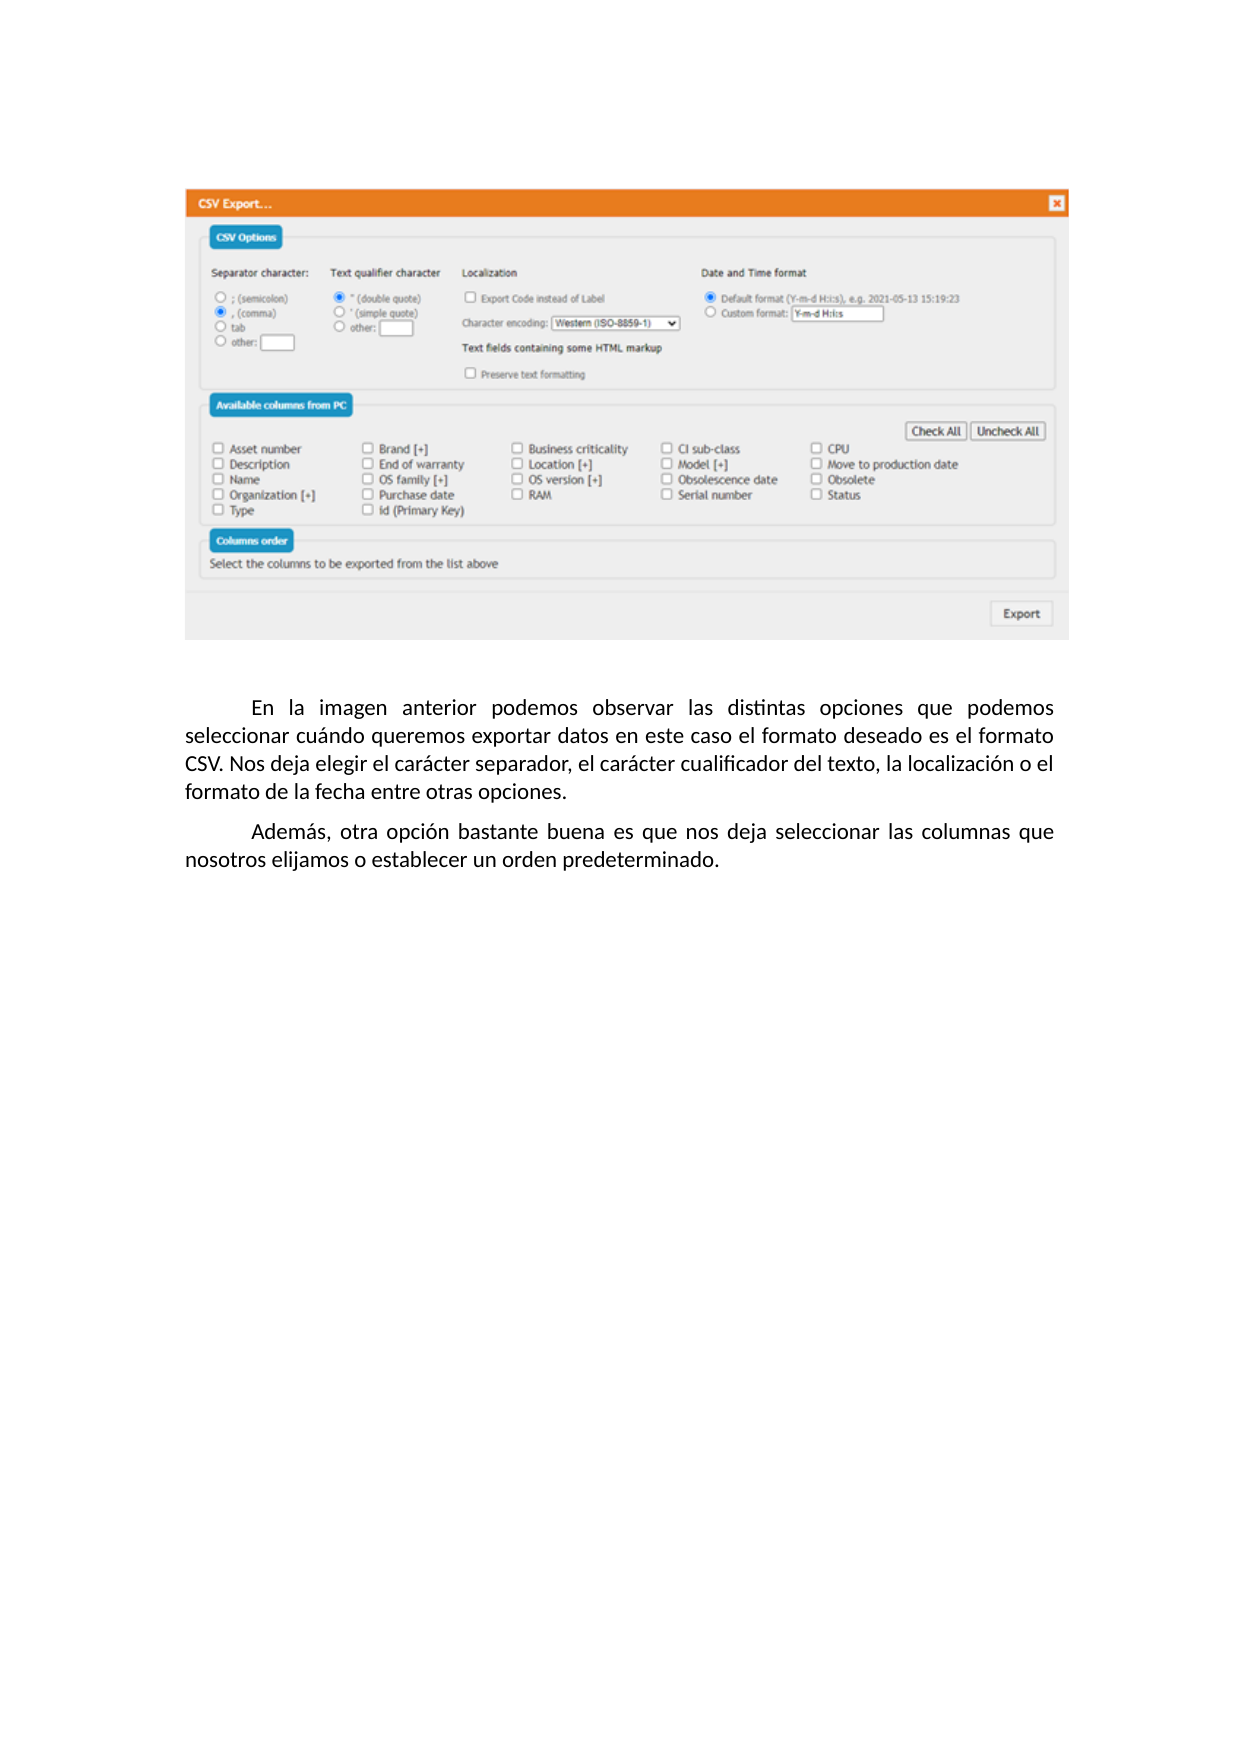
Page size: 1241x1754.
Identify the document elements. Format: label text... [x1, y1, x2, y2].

picture [184, 188, 1069, 640]
text En la imagen anterior podemos observar las distintas opciones que podemos seleccionar cuándo queremos exportar datos en este caso el formato deseado es el formato CSV. Nos deja elegir el carácter separador, el carácter cualificador del texto, la localización o el formato de la fecha entre otras opciones. [185, 693, 1056, 805]
text Además, otra opción bastante buena es que nos deja seleccionar las columnas que nosotros elijamos o establecer un orden predeterminado. [185, 817, 1056, 873]
